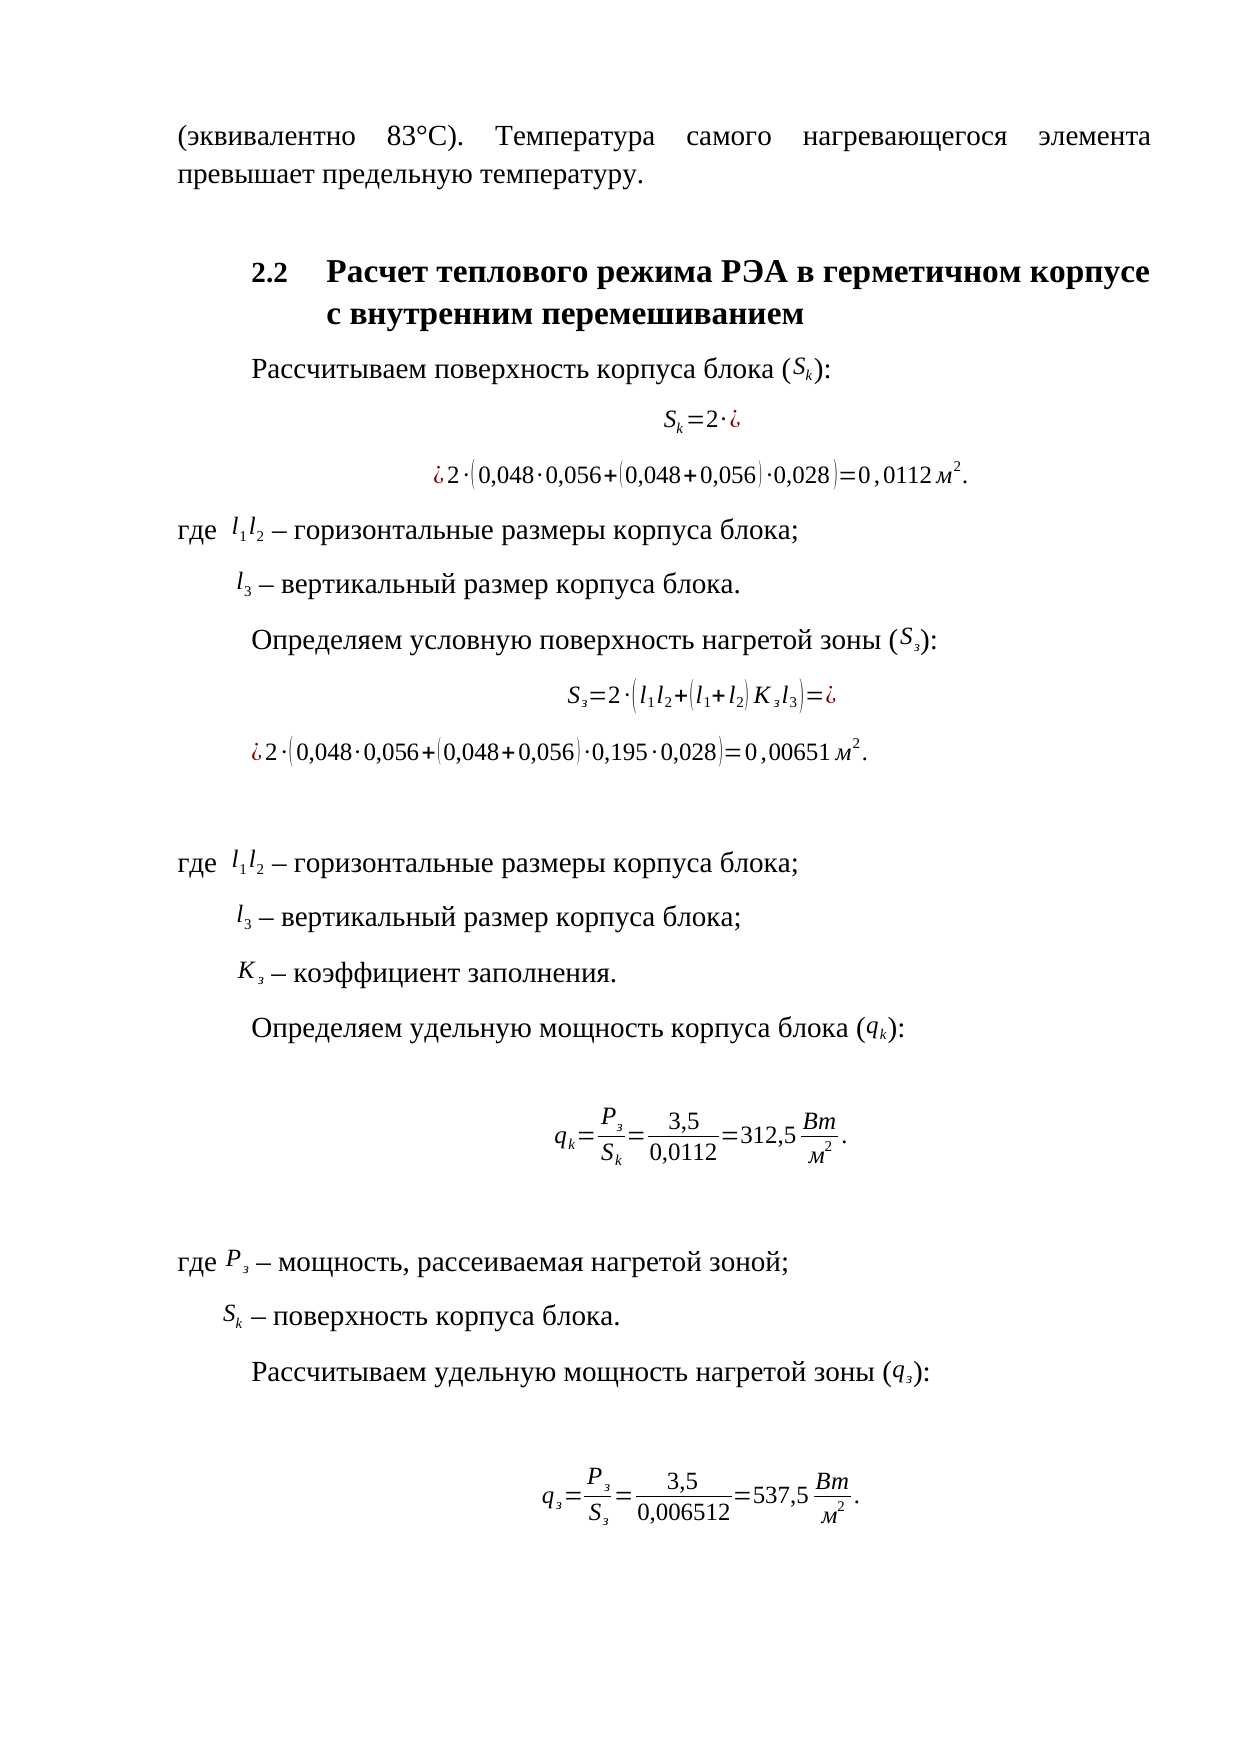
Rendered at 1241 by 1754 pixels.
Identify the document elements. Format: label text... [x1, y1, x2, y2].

text – коэффициент заполнения. [177, 955, 1152, 990]
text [177, 1244, 1152, 1277]
text – вертикальный размер корпуса блока. [177, 566, 1152, 601]
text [177, 118, 1152, 189]
text Определяем условную поверхность нагретой зоны (): [177, 622, 1152, 655]
text – поверхность корпуса блока. [177, 1298, 1152, 1333]
text где – горизонтальные размеры корпуса блока; [177, 512, 1152, 545]
list Расчет теплового режима РЭА в герметичном корпусе с внутренним перемешиванием [251, 252, 1152, 331]
text где – горизонтальные размеры корпуса блока; [177, 845, 1152, 878]
text Рассчитываем поверхность корпуса блока (): [177, 351, 1152, 385]
text Определяем удельную мощность корпуса блока (): [177, 1011, 1152, 1044]
text Рассчитываем удельную мощность нагретой зоны (): [177, 1354, 1152, 1388]
text – вертикальный размер корпуса блока; [177, 899, 1152, 934]
